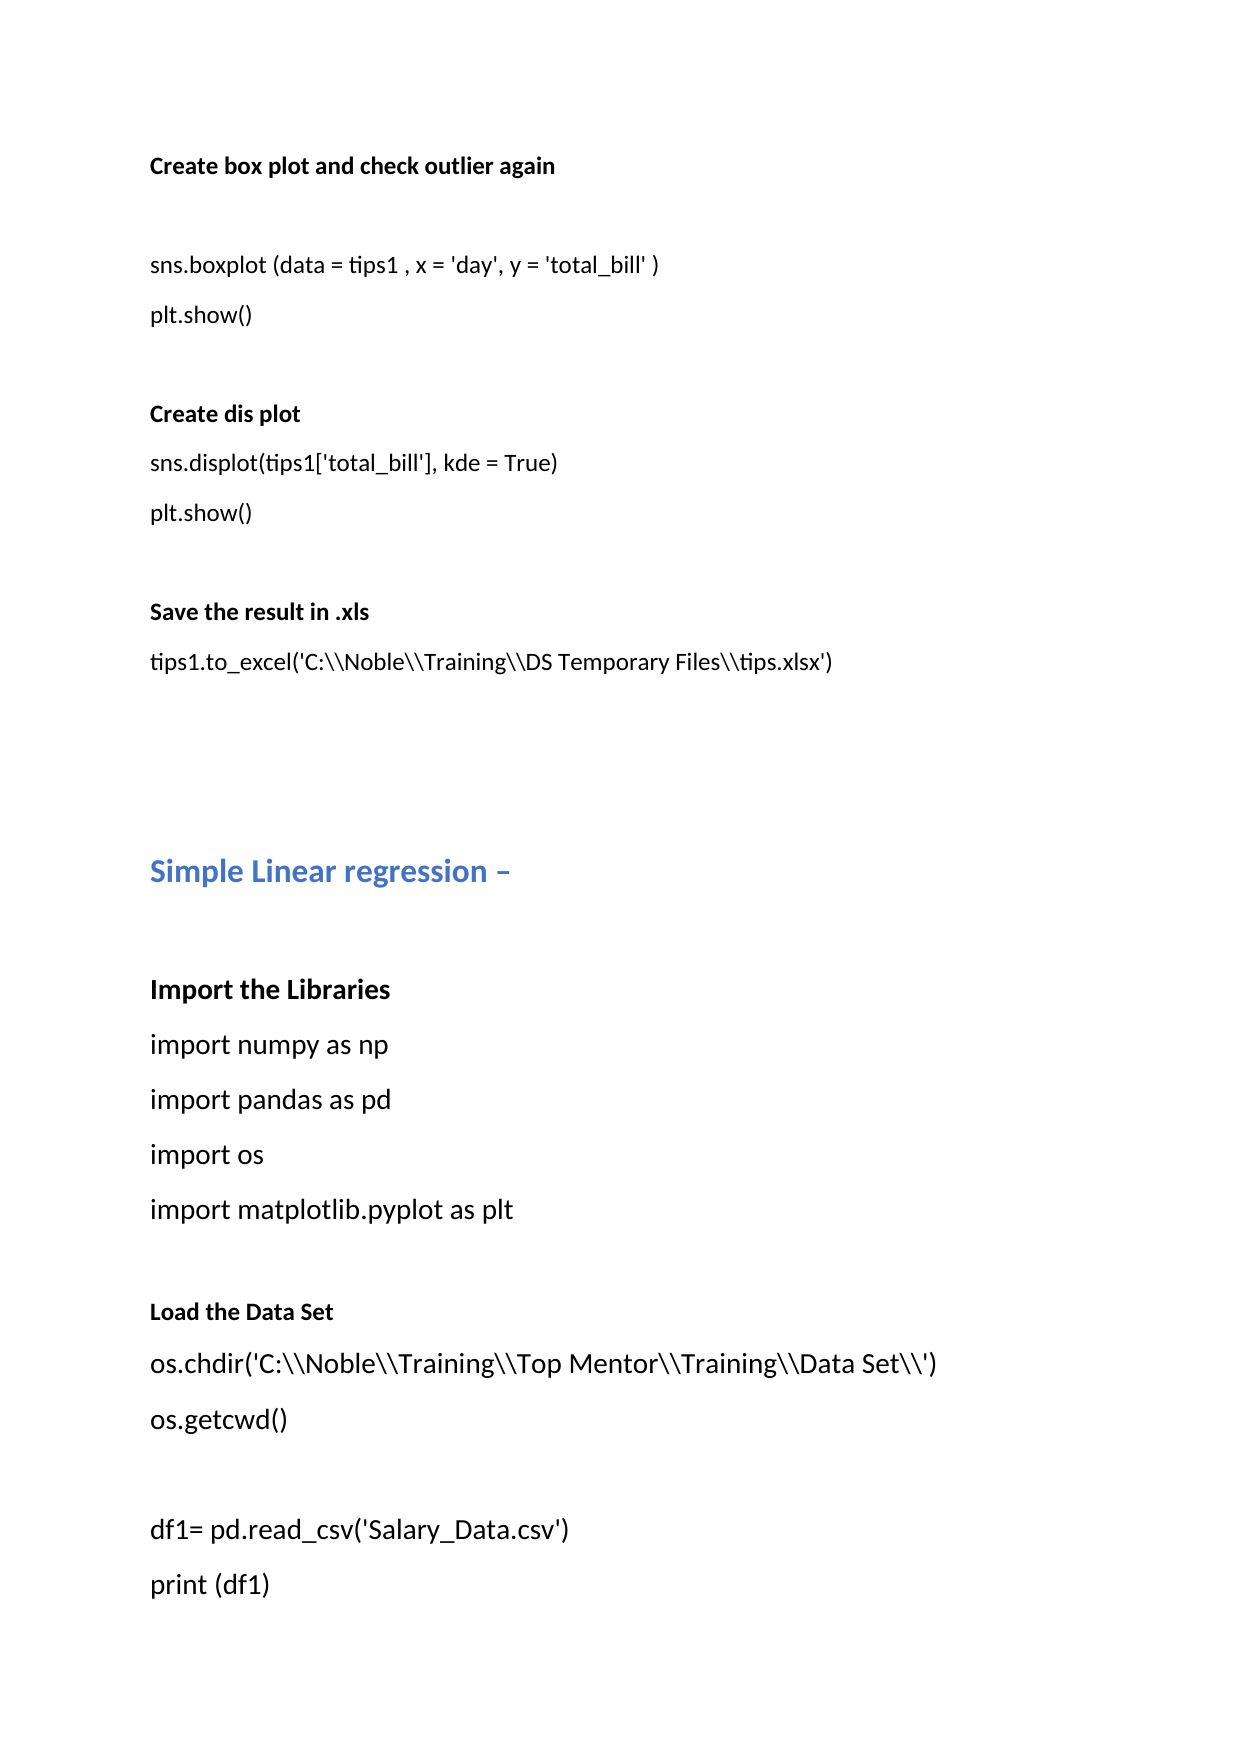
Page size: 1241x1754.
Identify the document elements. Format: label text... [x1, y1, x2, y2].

text plt.show() [150, 299, 1090, 329]
text tips1.to_excel('C:\\Noble\\Training\\DS Temporary Files\\tips.xlsx') [150, 646, 1090, 676]
text Simple Linear regression – [150, 850, 1090, 890]
text print (df1) [150, 1566, 1090, 1602]
text Create box plot and check outlier again [150, 150, 1090, 181]
text df1= pd.read_csv('Salary_Data.csv') [150, 1511, 1090, 1547]
text sns.displot(tips1['total_bill'], kde = True) [150, 447, 1090, 478]
text os.getcwd() [150, 1401, 1090, 1436]
text import matplotlib.pyplot as plt [150, 1191, 1090, 1227]
text os.chdir('C:\\Noble\\Training\\Top Mentor\\Training\\Data Set\\') [150, 1346, 1090, 1381]
text Create dis plot [150, 398, 1090, 428]
text import os [150, 1136, 1090, 1172]
text import numpy as np [150, 1026, 1090, 1062]
text Save the result in .xls [150, 596, 1090, 627]
text Import the Libraries [150, 971, 1090, 1007]
text Load the Data Set [150, 1296, 1090, 1327]
text plt.show() [150, 497, 1090, 528]
text sns.boxplot (data = tips1 , x = 'day', y = 'total_bill' ) [150, 249, 1090, 280]
text import pandas as pd [150, 1081, 1090, 1117]
